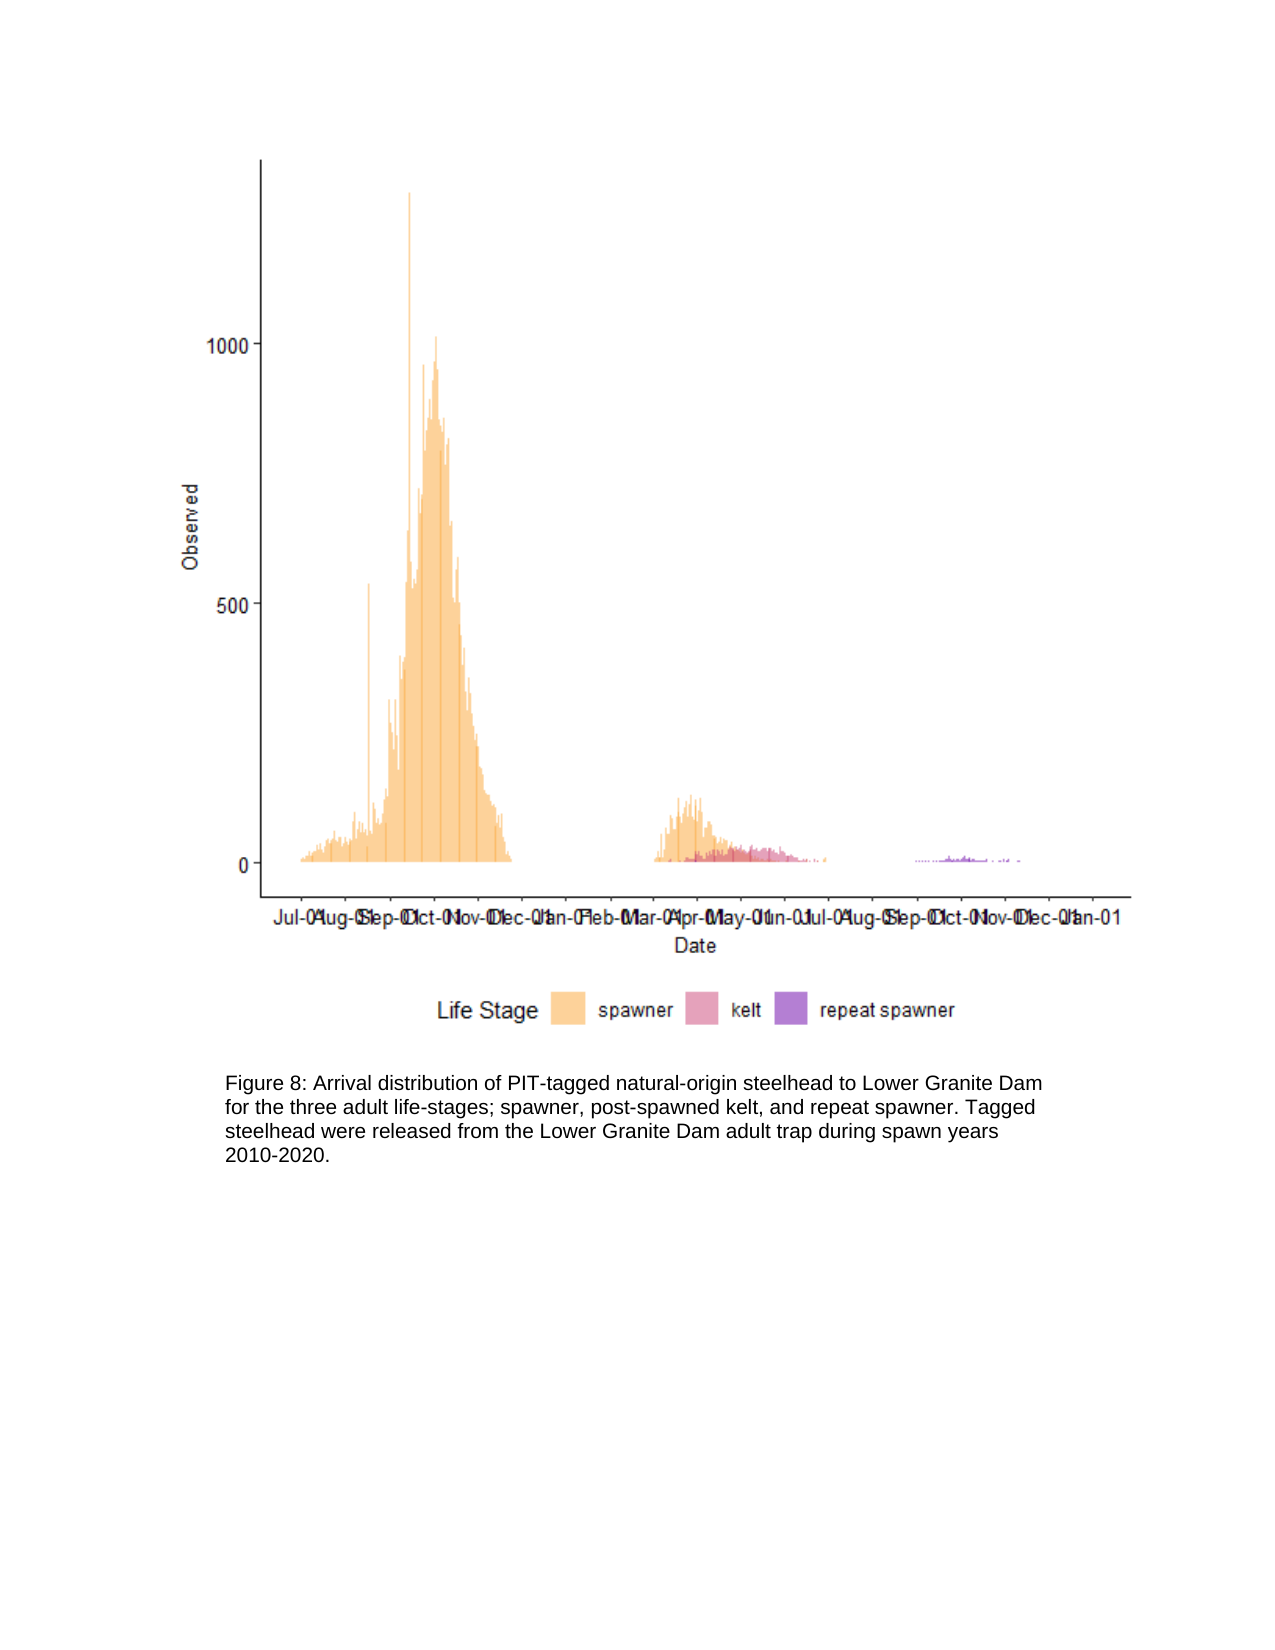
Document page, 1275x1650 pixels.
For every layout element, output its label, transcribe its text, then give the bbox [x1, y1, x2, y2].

picture [168, 150, 1144, 1050]
text Figure 8: Arrival distribution of PIT-tagged natural-origin steelhead to Lower Granite Dam for the three adult life-stages; spawner, post-spawned kelt, and repeat spawner. Tagged steelhead were released from the Lower Granite Dam adult trap during spawn years 2010-2020. [225, 1071, 1050, 1167]
